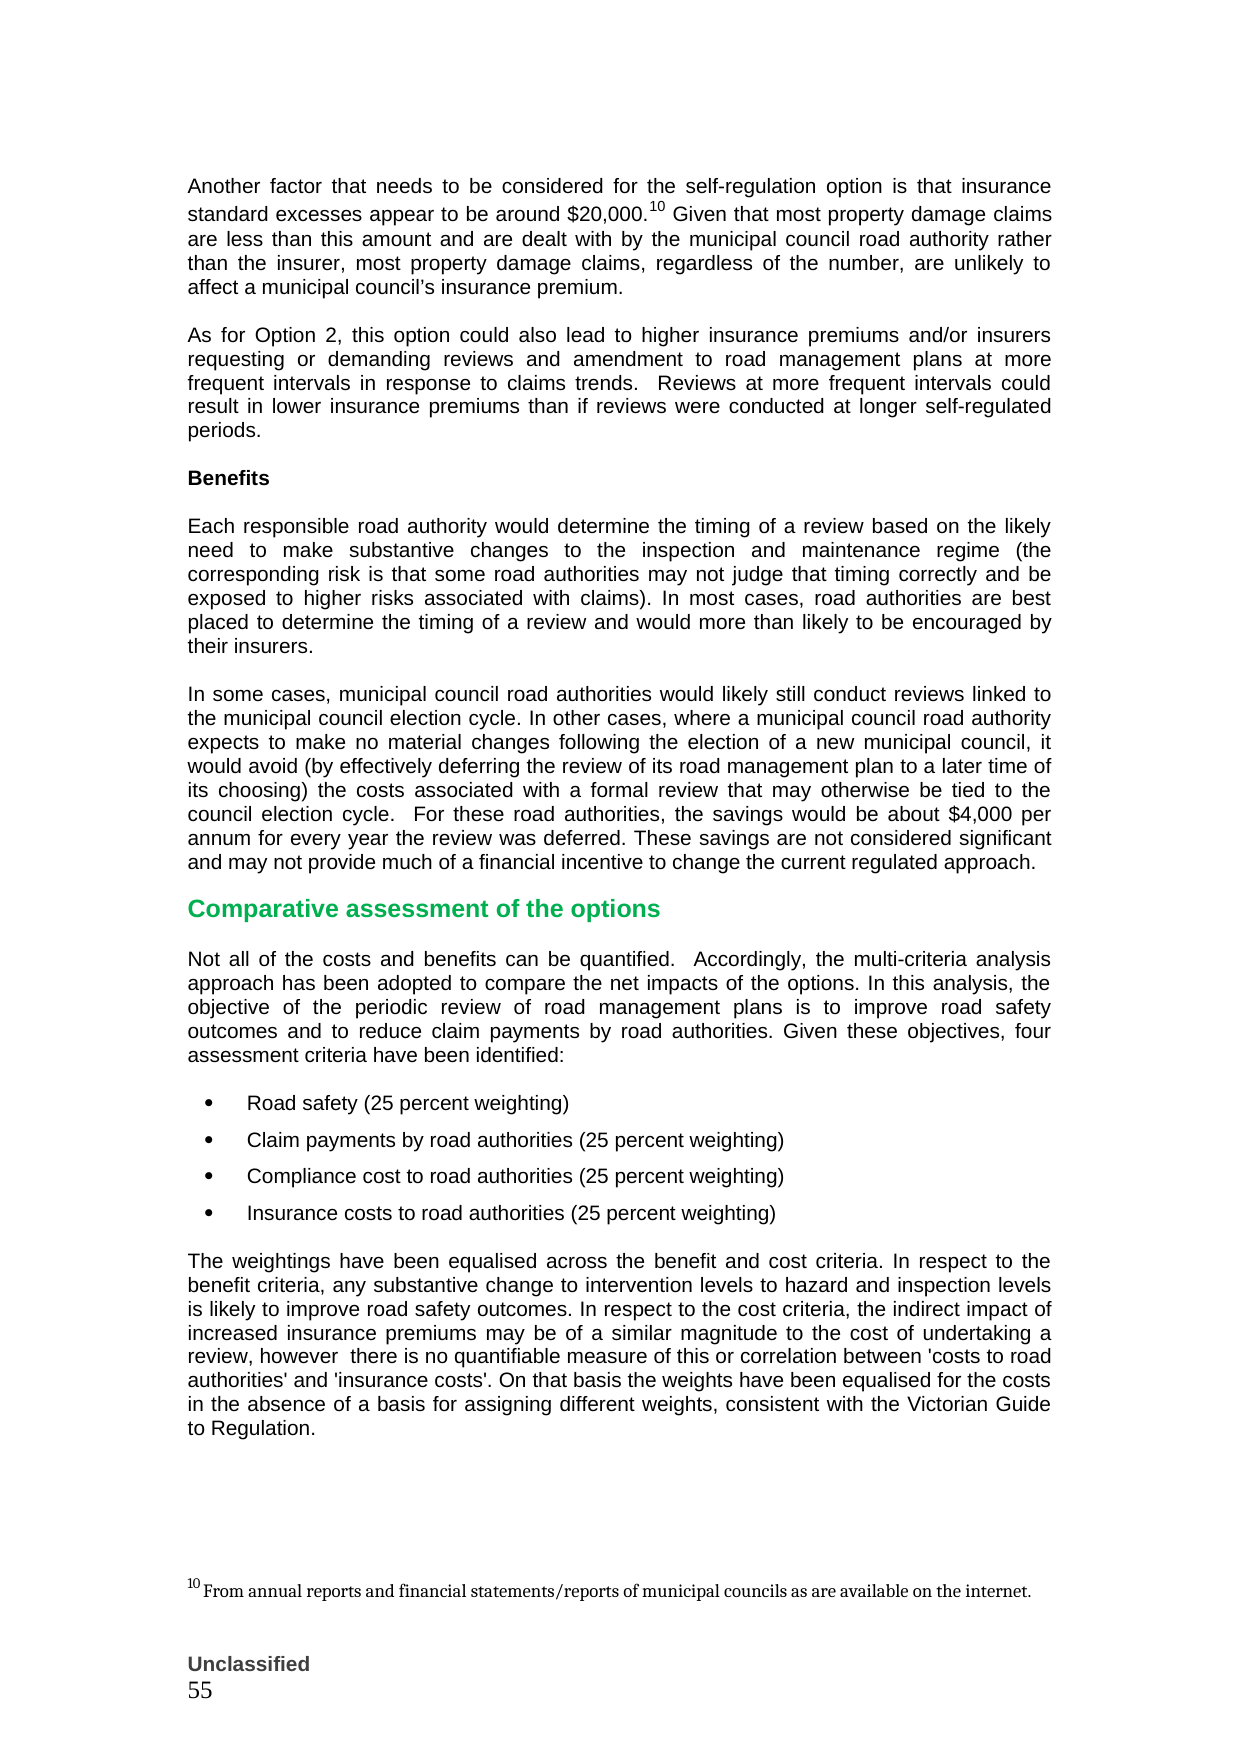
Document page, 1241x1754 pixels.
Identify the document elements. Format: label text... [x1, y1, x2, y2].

list Insurance costs to road authorities (25 percent weighting) [205, 1201, 1053, 1224]
list Road safety (25 percent weighting) [205, 1091, 1053, 1115]
list Compliance cost to road authorities (25 percent weighting) [205, 1164, 1053, 1188]
text The weightings have been equalised across the benefit and cost criteria. In respect to the benefit criteria, any substantive change to intervention levels to hazard and inspection levels is likely to improve road safety outcomes. In respect to the cost criteria, the indirect impact of increased insurance premiums may be of a similar magnitude to the cost of undertaking a review, however there is no quantifiable measure of this or correlation between 'costs to road authorities' and 'insurance costs'. On that basis the weights have been equalised for the costs in the absence of a basis for assigning different weights, consistent with the Victorian Guide to Regulation. [187, 1248, 1053, 1440]
subtitle Comparative assessment of the options [187, 894, 1053, 923]
text Another factor that needs to be considered for the self-regulation option is that insurance standard excesses appear to be around $20,000. Given that most property damage claims are less than this amount and are dealt with by the municipal council road authority rather than the insurer, most property damage claims, regardless of the number, are unlikely to affect a municipal council’s insurance premium. [187, 174, 1053, 298]
list Claim payments by road authorities (25 percent weighting) [205, 1127, 1053, 1151]
text Not all of the costs and benefits can be quantified. Accordingly, the multi-criteria analysis approach has been adopted to compare the net impacts of the options. In this analysis, the objective of the periodic review of road management plans is to improve road safety outcomes and to reduce claim payments by road authorities. Given these objectives, four assessment criteria have been identified: [187, 947, 1053, 1067]
text Benefits [187, 466, 1053, 490]
text In some cases, municipal council road authorities would likely still conduct reviews linked to the municipal council election cycle. In other cases, where a municipal council road authority expects to make no material changes following the election of a new municipal council, it would avoid (by effectively deferring the review of its road management plan to a later time of its choosing) the costs associated with a formal review that may otherwise be tied to the council election cycle. For these road authorities, the savings would be about $4,000 per annum for every year the review was deferred. These savings are not considered significant and may not provide much of a financial incentive to change the current regulated approach. [187, 682, 1053, 873]
text As for Option 2, this option could also lead to higher insurance premiums and/or insurers requesting or demanding reviews and amendment to road management plans at more frequent intervals in response to claims trends. Reviews at more frequent intervals could result in lower insurance premiums than if reviews were conducted at longer self-regulated periods. [187, 322, 1053, 442]
text Each responsible road authority would determine the timing of a review based on the likely need to make substantive changes to the inspection and maintenance regime (the corresponding risk is that some road authorities may not judge that timing correctly and be exposed to higher risks associated with claims). In most cases, road authorities are best placed to determine the timing of a review and would more than likely to be encouraged by their insurers. [187, 514, 1053, 658]
